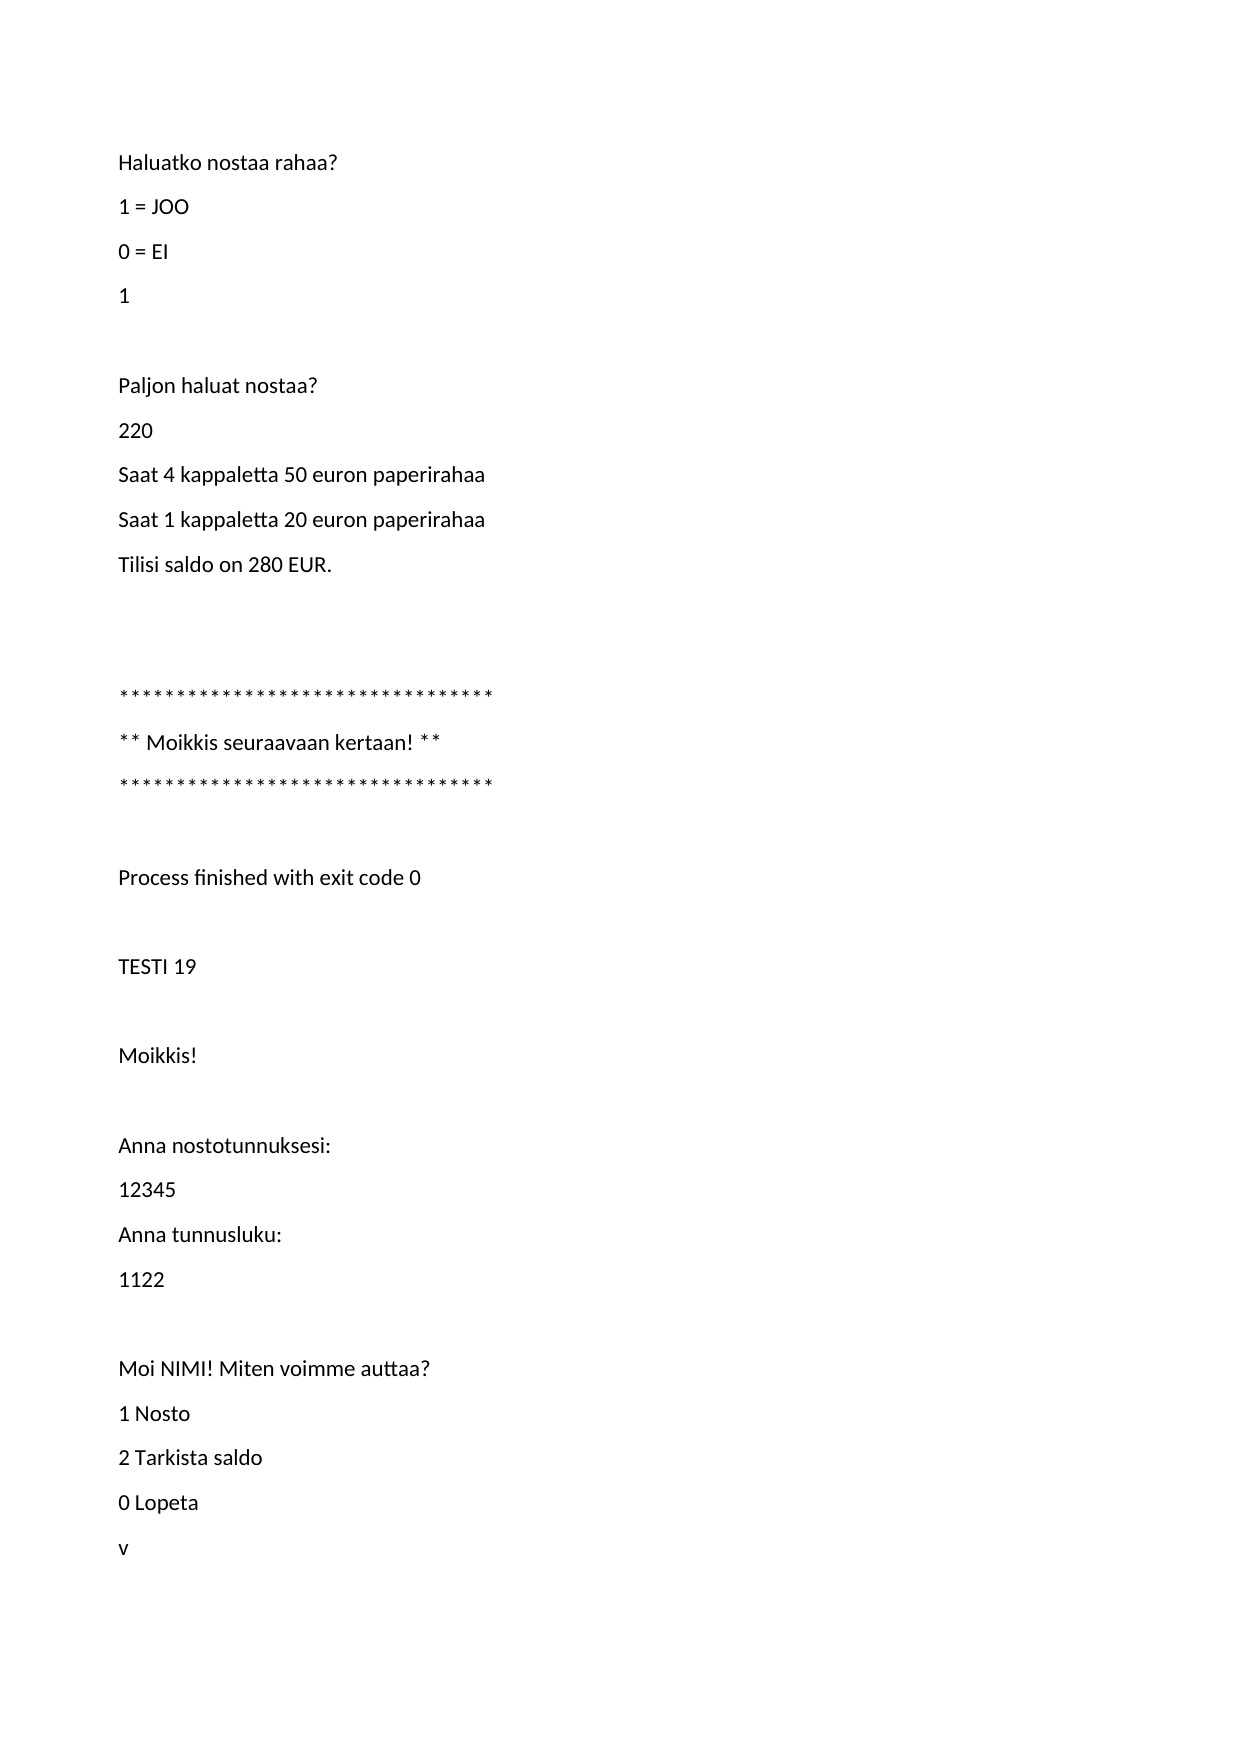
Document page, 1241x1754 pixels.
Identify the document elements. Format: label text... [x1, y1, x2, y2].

text 1122 [118, 1265, 1122, 1293]
text 2 Tarkista saldo [118, 1443, 1122, 1472]
text ** Moikkis seuraavaan kertaan! ** [118, 728, 1122, 757]
text Saat 1 kappaletta 20 euron paperirahaa [118, 505, 1122, 533]
text 1 [118, 282, 1122, 310]
text 220 [118, 416, 1122, 444]
text Anna nostotunnuksesi: [118, 1131, 1122, 1159]
text Moi NIMI! Miten voimme auttaa? [118, 1354, 1122, 1382]
text Anna tunnusluku: [118, 1220, 1122, 1248]
text 12345 [118, 1175, 1122, 1203]
text Tilisi saldo on 280 EUR. [118, 550, 1122, 578]
text 0 Lopeta [118, 1488, 1122, 1516]
text Moikkis! [118, 1041, 1122, 1069]
text Saat 4 kappaletta 50 euron paperirahaa [118, 460, 1122, 488]
text 1 = JOO [118, 192, 1122, 220]
text Process finished with exit code 0 [118, 863, 1122, 891]
text v [118, 1533, 1122, 1561]
text Paljon haluat nostaa? [118, 371, 1122, 399]
text ********************************* [118, 773, 1122, 801]
text TESTI 19 [118, 952, 1122, 980]
text ********************************* [118, 684, 1122, 712]
text 0 = EI [118, 237, 1122, 265]
text 1 Nosto [118, 1399, 1122, 1427]
text Haluatko nostaa rahaa? [118, 148, 1122, 176]
